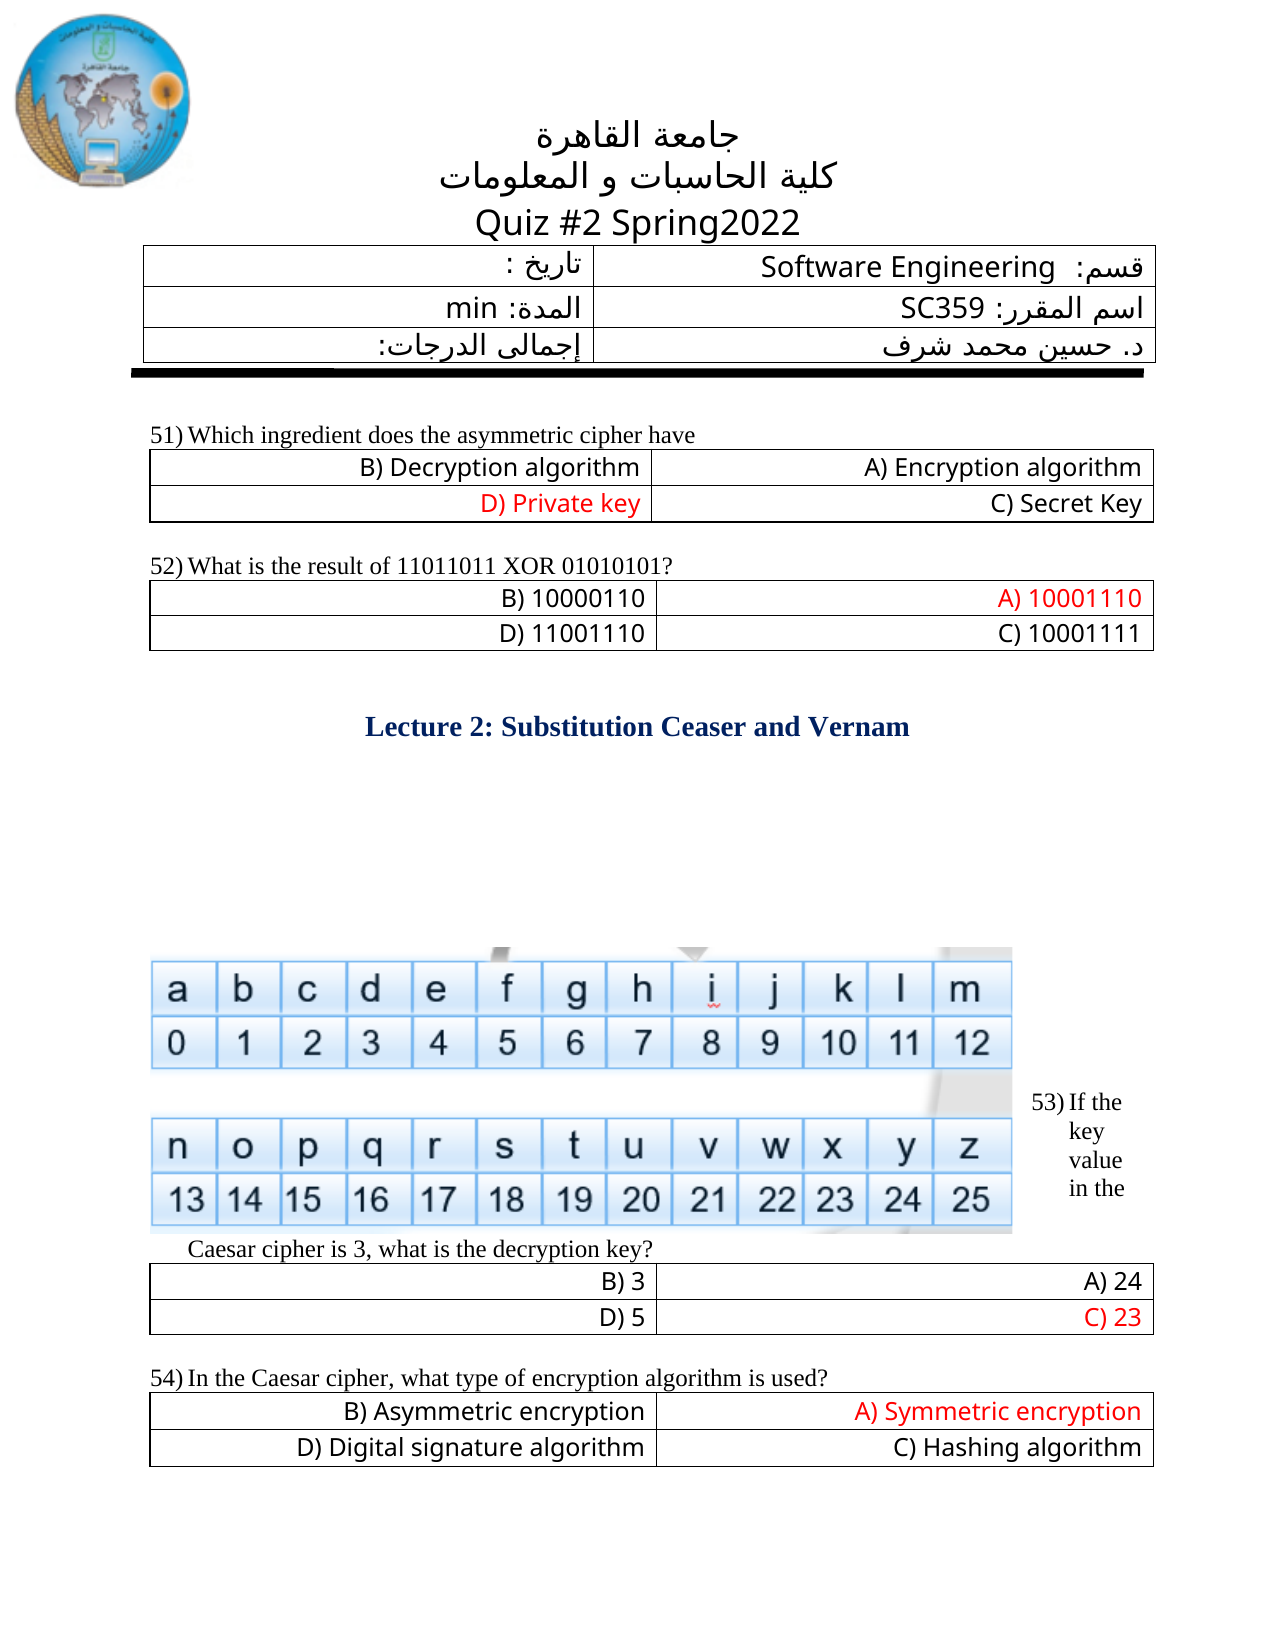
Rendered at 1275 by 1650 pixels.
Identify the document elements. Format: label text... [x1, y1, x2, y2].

table_header A) Encryption algorithm [652, 450, 1153, 485]
list If the key value in the Caesar cipher is 3, what is the decryption key? [150, 1087, 1125, 1262]
table_header B) Asymmetric encryption [151, 1393, 656, 1429]
table_cell D) Private key [151, 486, 651, 521]
table_header A) 24 [657, 1264, 1153, 1298]
table_cell C) Hashing algorithm [657, 1430, 1153, 1466]
text Lecture 2: Substitution Ceaser and Vernam [150, 709, 1125, 742]
table_header B) 3 [151, 1264, 656, 1298]
list What is the result of 11011011 XOR 01010101? [150, 551, 1125, 580]
table_header B) 10000110 [151, 581, 656, 615]
picture [150, 947, 1013, 1234]
table_cell C) 23 [657, 1300, 1153, 1334]
list Which ingredient does the asymmetric cipher have [150, 420, 1125, 448]
table_cell C) 10001111 [657, 616, 1153, 650]
table_header B) Decryption algorithm [151, 450, 651, 485]
list In the Caesar cipher, what type of encryption algorithm is used? [150, 1363, 1125, 1392]
table_cell C) Secret Key [652, 486, 1153, 521]
table_header A) Symmetric encryption [657, 1393, 1153, 1429]
table_cell D) 11001110 [151, 616, 656, 650]
table_header A) 10001110 [657, 581, 1153, 615]
picture [11, 9, 197, 192]
table_cell D) Digital signature algorithm [151, 1430, 656, 1466]
table_cell D) 5 [151, 1300, 656, 1334]
